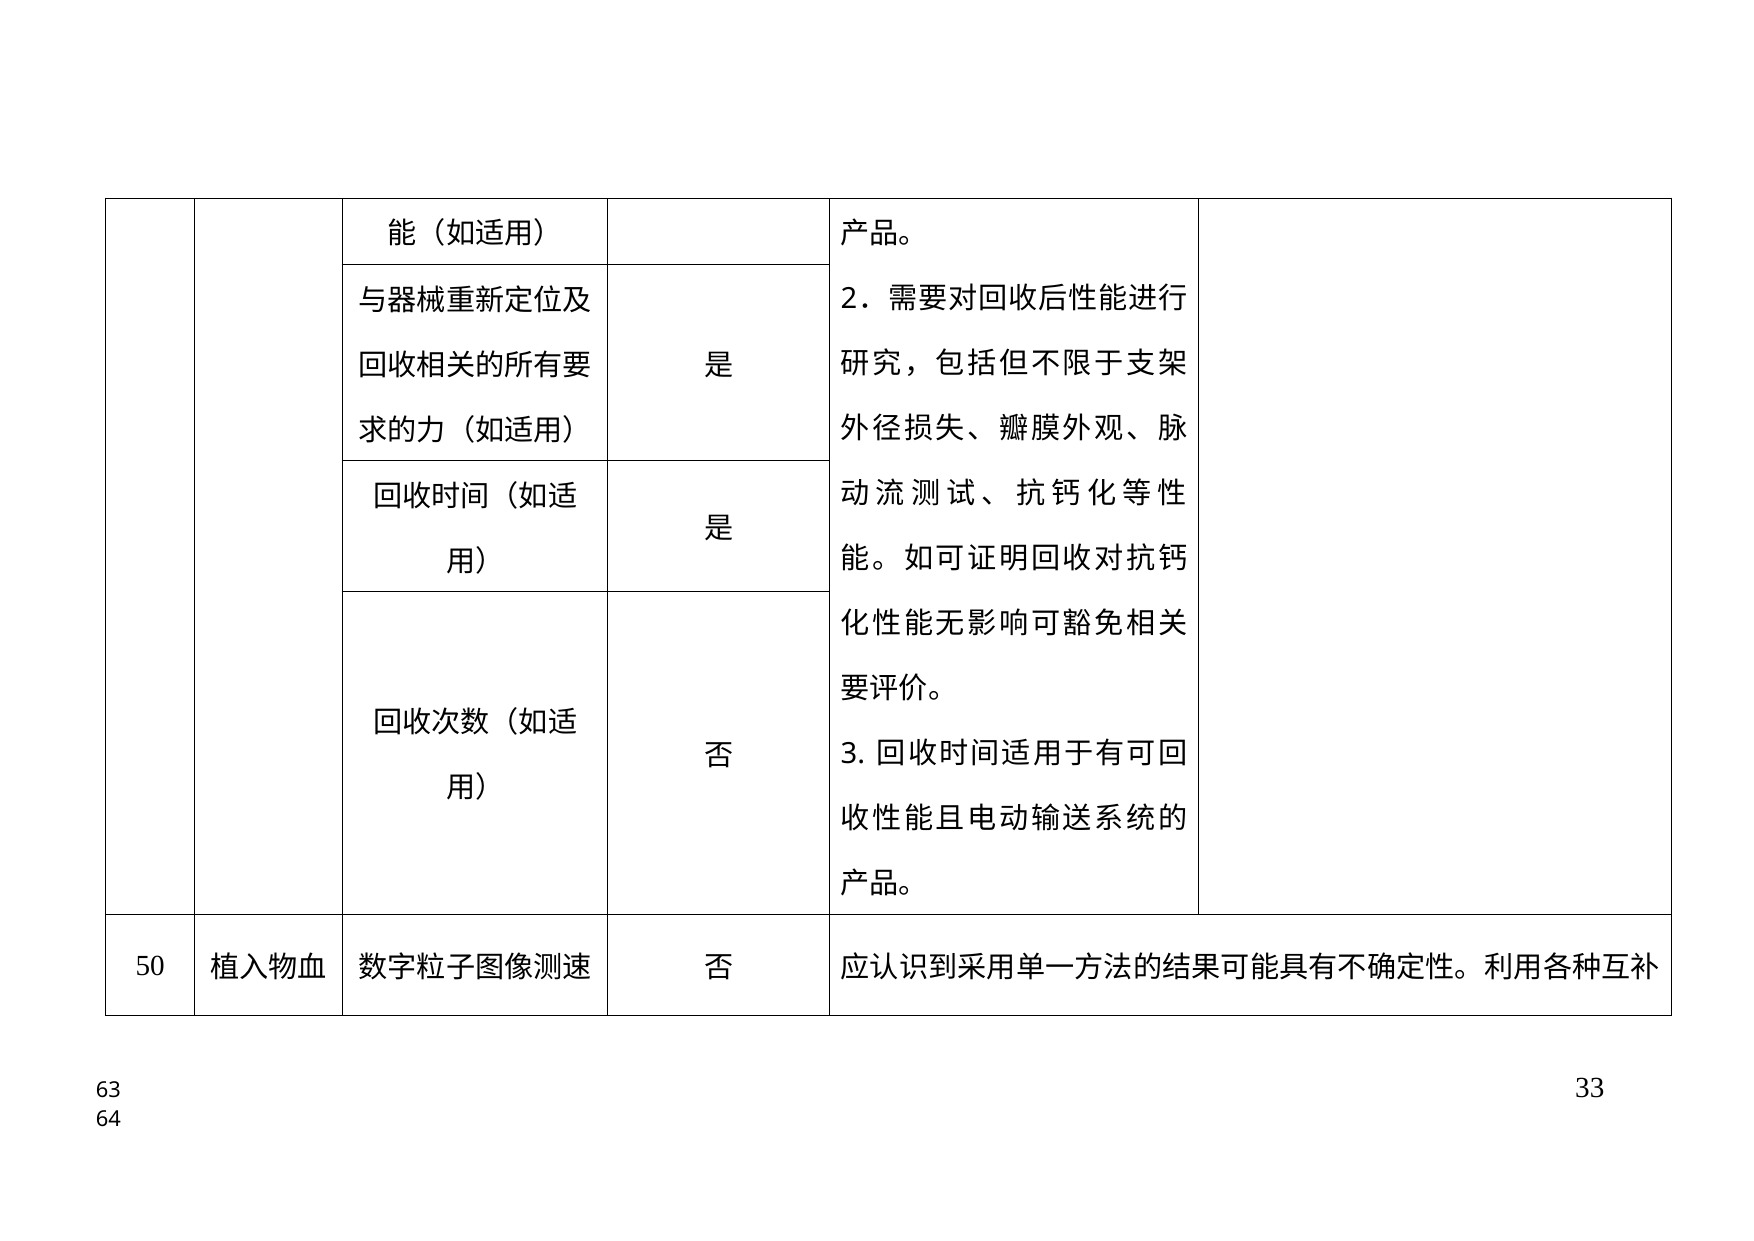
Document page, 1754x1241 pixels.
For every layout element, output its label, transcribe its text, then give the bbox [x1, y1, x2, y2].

table_cell 是 [608, 199, 829, 264]
table_cell 数字粒子图像测速（DPIV） [343, 915, 607, 1015]
table_cell 否 [608, 592, 829, 914]
table_cell 50 [106, 915, 194, 1015]
table_cell 与器械重新定位及 回收相关的所有要求的力（如适用） [343, 265, 607, 460]
table_cell 否 [608, 915, 829, 1015]
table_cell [830, 915, 1671, 1015]
table_cell 回收时间（如适用） [343, 461, 607, 591]
table_cell 重新定位/回收性能（如适用） [343, 199, 607, 264]
table_cell 植入物血栓形成和溶血潜力评估 [195, 915, 342, 1015]
table_cell 是 [608, 461, 829, 591]
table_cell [830, 199, 1198, 914]
table_cell 回收次数（如适用） [343, 592, 607, 914]
table_cell 是 [608, 265, 829, 460]
